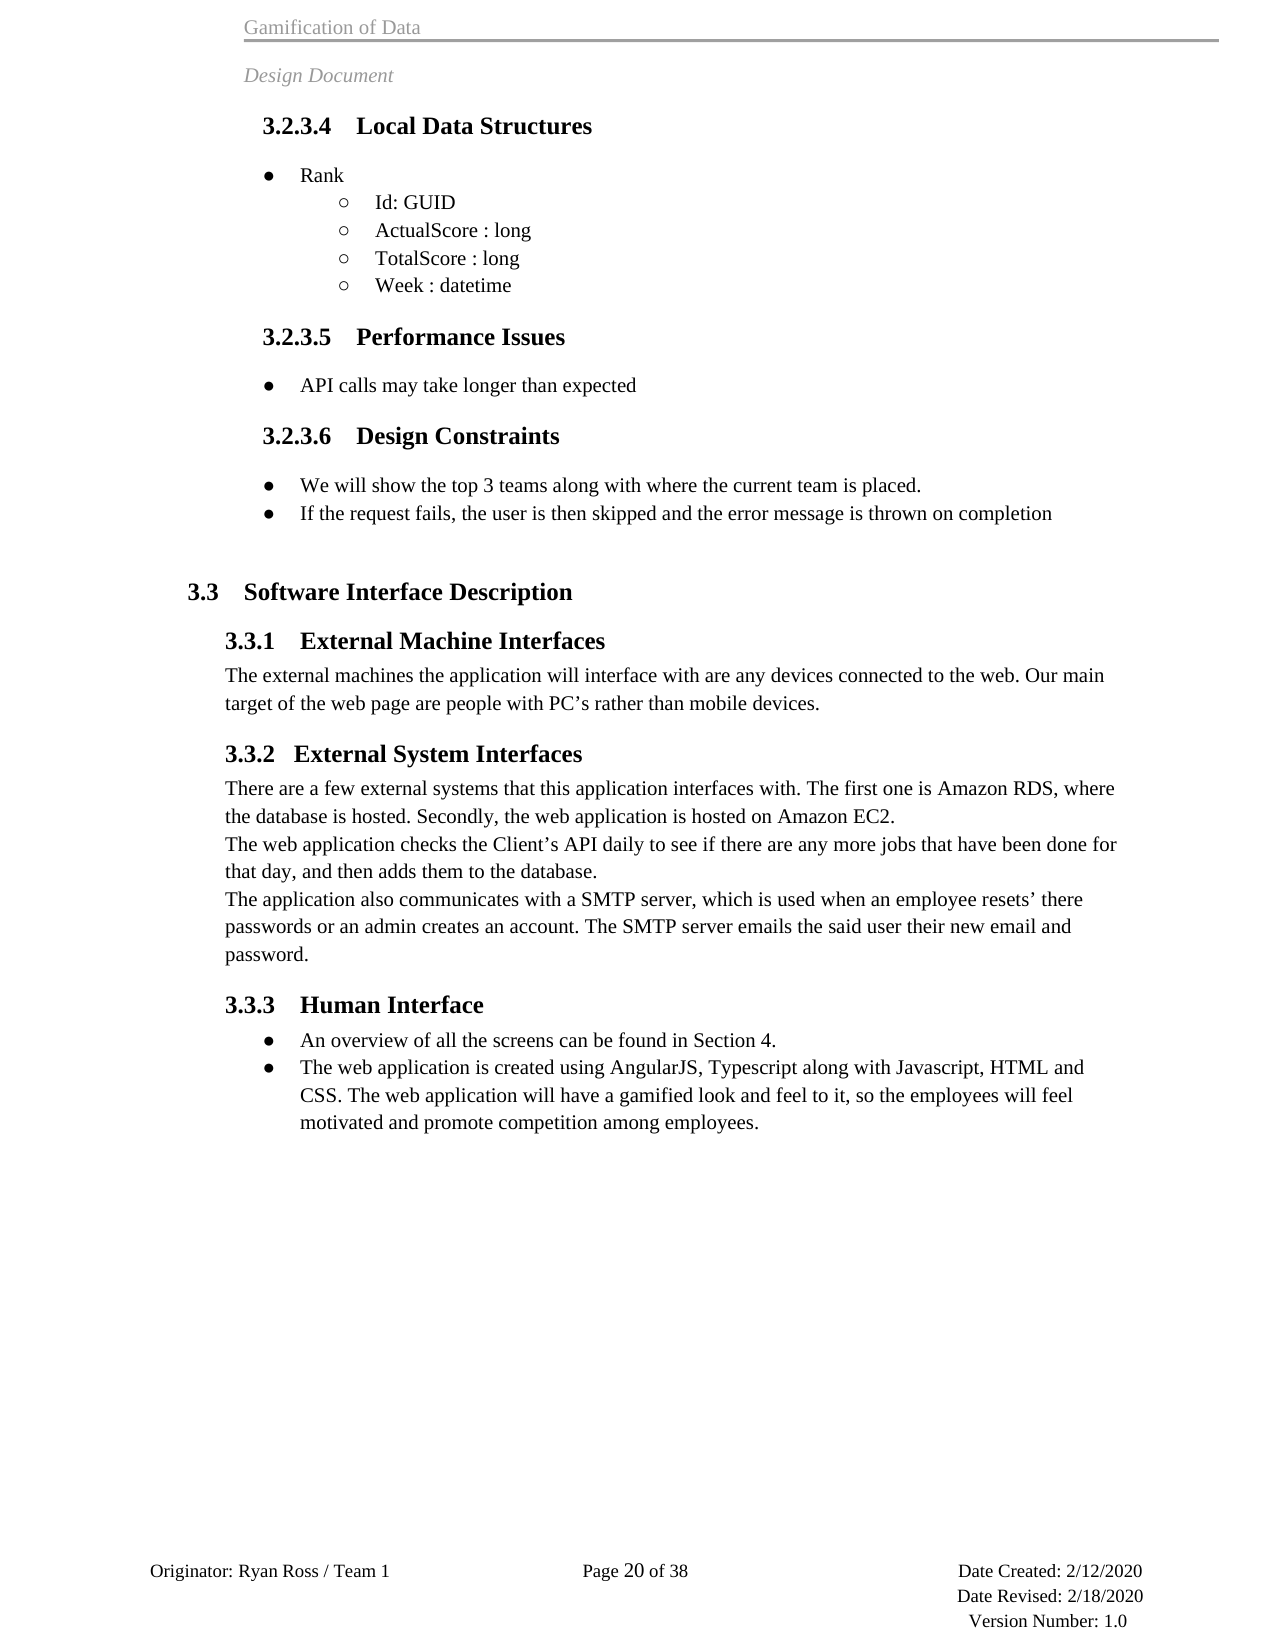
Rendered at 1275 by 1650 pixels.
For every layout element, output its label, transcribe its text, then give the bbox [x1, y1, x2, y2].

subtitle 3.3 Software Interface Description [187, 577, 1125, 605]
list If the request fails, the user is then skipped and the error message is thrown on completion [262, 501, 1125, 524]
subtitle 3.2.3.4 Local Data Structures [262, 111, 1125, 140]
list The web application is created using AngularJS, Typescript along with Javascript, HTML and CSS. The web application will have a gamified look and feel to it, so the employees will feel motivated and promote competition among employees. [262, 1055, 1125, 1134]
list ActualScore : long [337, 218, 1125, 242]
list Week : datetime [337, 273, 1125, 297]
list TotalScore : long [337, 246, 1125, 269]
text There are a few external systems that this application interfaces with. The first one is Amazon RDS, where the database is hosted. Secondly, the web application is hosted on Amazon EC2. [225, 776, 1125, 828]
text The web application checks the Client’s API daily to see if there are any more jobs that have been done for that day, and then adds them to the database. [225, 832, 1125, 883]
list API calls may take longer than expected [262, 373, 1125, 397]
subtitle 3.3.1 External Machine Interfaces [225, 626, 1125, 655]
subtitle 3.3.2 External System Interfaces [225, 739, 1125, 768]
subtitle 3.2.3.5 Performance Issues [262, 322, 1125, 350]
list An overview of all the screens can be found in Section 4. [262, 1027, 1125, 1052]
list We will show the top 3 teams along with where the current team is placed. [262, 473, 1125, 497]
list Id: GUID [337, 190, 1125, 214]
subtitle 3.2.3.6 Design Constraints [262, 421, 1125, 450]
subtitle 3.3.3 Human Interface [225, 990, 1125, 1019]
list Rank [262, 163, 1125, 187]
text The external machines the application will interface with are any devices connected to the web. Our main target of the web page are people with PC’s rather than mobile devices. [225, 663, 1125, 715]
text The application also communicates with a SMTP server, which is used when an employee resets’ there passwords or an admin creates an account. The SMTP server emails the said user their new email and password. [225, 887, 1125, 966]
